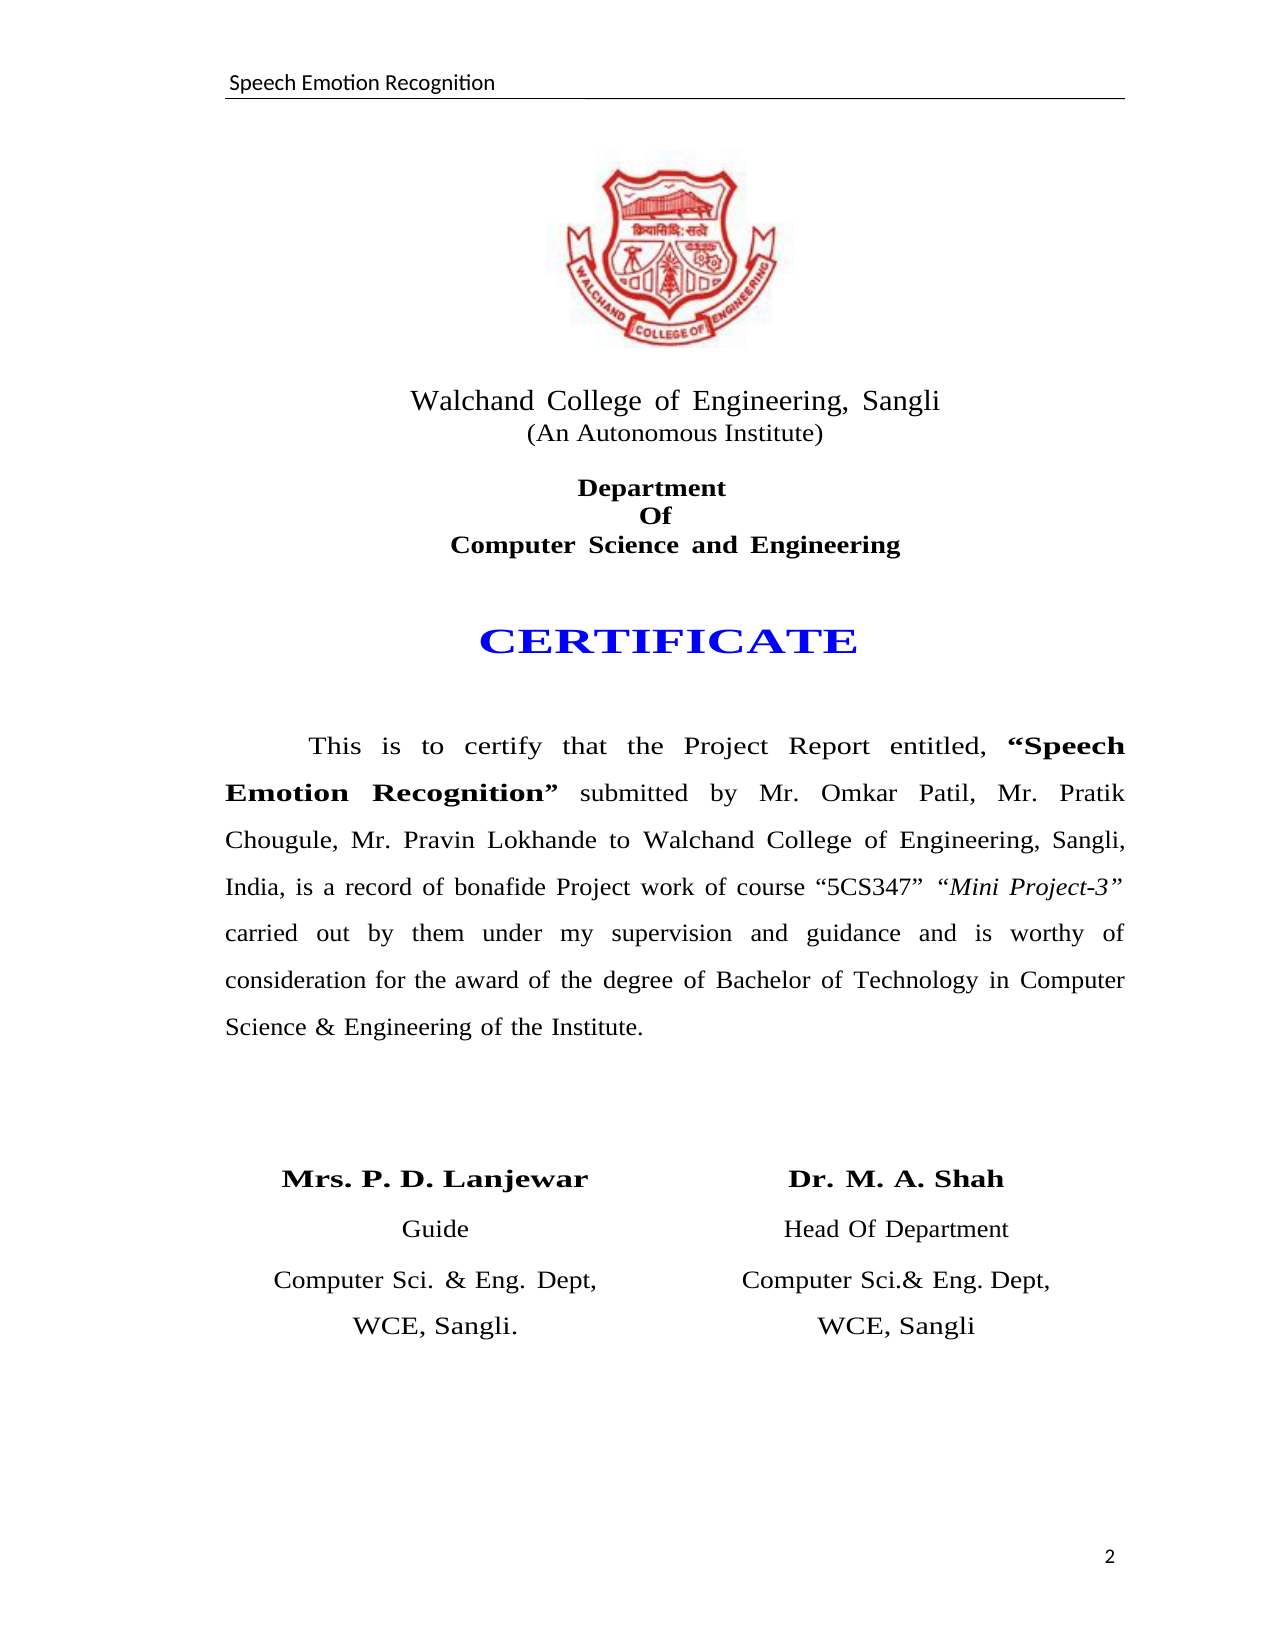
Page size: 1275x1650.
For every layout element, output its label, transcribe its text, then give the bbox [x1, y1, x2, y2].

text (An Autonomous Institute) [179, 418, 1171, 447]
text Of [554, 502, 749, 529]
text Computer Science and Engineering [179, 529, 1171, 559]
table_cell Guide [226, 1208, 667, 1259]
table_header Mrs. P. D. Lanjewar [226, 1170, 667, 1208]
text Department [554, 475, 749, 502]
table_cell Computer Sci.& Eng. Dept, [668, 1259, 1099, 1310]
text This is to certify that the Project Report entitled, “Speech Emotion Recognition” submitted by Mr. Omkar Patil, Mr. Pratik Chougule, Mr. Pravin Lokhande to Walchand College of Engineering, Sangli, India, is a record of bonafide Project work of course “5CS347” “Mini Project-3” carried out by them under my supervision and guidance and is worthy of consideration for the award of the degree of Bachelor of Technology in Computer Science & Engineering of the Institute. [225, 731, 1125, 1041]
text Walchand College of Engineering, Sangli [179, 383, 1171, 418]
table_cell WCE, Sangli [668, 1310, 1099, 1348]
subtitle CERTIFICATE [179, 621, 1158, 661]
picture [546, 149, 795, 348]
table_cell WCE, Sangli. [226, 1310, 667, 1348]
table_cell Computer Sci. & Eng. Dept, [226, 1259, 667, 1310]
table_cell Head Of Department [668, 1208, 1099, 1259]
table_header Dr. M. A. Shah [668, 1170, 1099, 1208]
